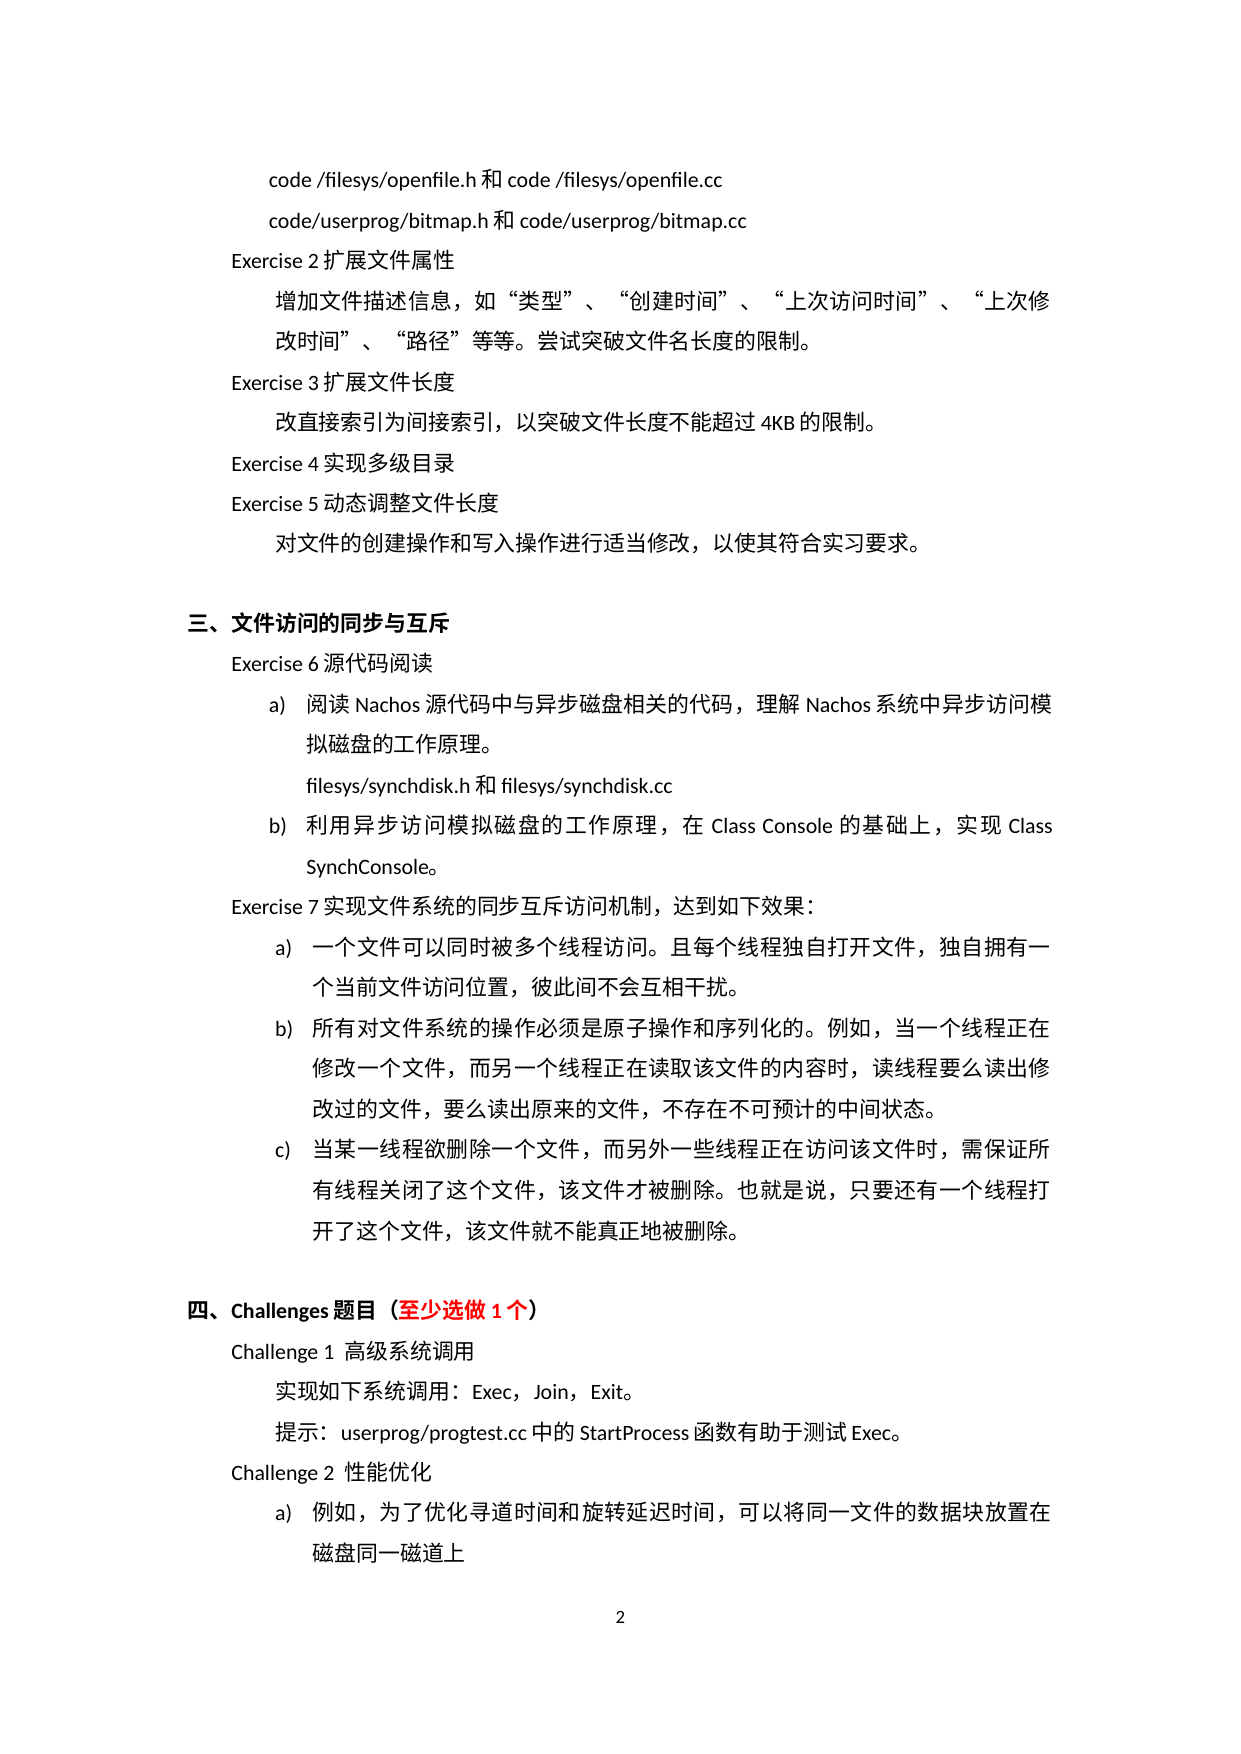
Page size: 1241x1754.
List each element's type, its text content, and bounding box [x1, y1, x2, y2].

text Challenge 2 性能优化 [187, 1454, 1053, 1487]
list 当某一线程欲删除一个文件，而另外一些线程正在访问该文件时，需保证所有线程关闭了这个文件，该文件才被删除。也就是说，只要还有一个线程打开了这个文件，该文件就不能真正地被删除。 [275, 1132, 1053, 1246]
list code /filesys/openfile.h和code /filesys/openfile.cc [269, 162, 1053, 194]
list 实现如下系统调用：Exec，Join，Exit。 [275, 1374, 1053, 1406]
text 增加文件描述信息，如“类型”、“创建时间”、“上次访问时间”、“上次修改时间”、“路径”等等。尝试突破文件名长度的限制。 [275, 283, 1053, 356]
text Exercise 3 扩展文件长度 [187, 364, 1053, 397]
list 一个文件可以同时被多个线程访问。且每个线程独自打开文件，独自拥有一个当前文件访问位置，彼此间不会互相干扰。 [275, 929, 1053, 1002]
text Exercise 7 实现文件系统的同步互斥访问机制，达到如下效果： [187, 889, 1053, 921]
list 阅读Nachos源代码中与异步磁盘相关的代码，理解Nachos系统中异步访问模拟磁盘的工作原理。 [269, 686, 1053, 759]
text 对文件的创建操作和写入操作进行适当修改，以使其符合实习要求。 [275, 526, 1053, 558]
list 利用异步访问模拟磁盘的工作原理，在Class Console的基础上，实现Class SynchConsole。 [269, 808, 1053, 881]
text Exercise 5 动态调整文件长度 [187, 486, 1053, 518]
list 提示：userprog/progtest.cc中的StartProcess函数有助于测试Exec。 [275, 1414, 1053, 1447]
text Challenge 1 高级系统调用 [187, 1333, 1053, 1366]
text 三、文件访问的同步与互斥 [187, 606, 1053, 638]
text filesys/synchdisk.h和filesys/synchdisk.cc [262, 767, 1053, 800]
text Exercise 6 源代码阅读 [187, 646, 1053, 678]
list code/userprog/bitmap.h和code/userprog/bitmap.cc [269, 202, 1053, 235]
text 改直接索引为间接索引，以突破文件长度不能超过4KB的限制。 [275, 405, 1053, 437]
list 所有对文件系统的操作必须是原子操作和序列化的。例如，当一个线程正在修改一个文件，而另一个线程正在读取该文件的内容时，读线程要么读出修改过的文件，要么读出原来的文件，不存在不可预计的中间状态。 [275, 1010, 1053, 1124]
text 四、Challenges题目（至少选做1个） [187, 1293, 1053, 1325]
text Exercise 4 实现多级目录 [187, 445, 1053, 478]
text Exercise 2 扩展文件属性 [187, 243, 1053, 275]
list 例如，为了优化寻道时间和旋转延迟时间，可以将同一文件的数据块放置在磁盘同一磁道上 [275, 1495, 1053, 1568]
